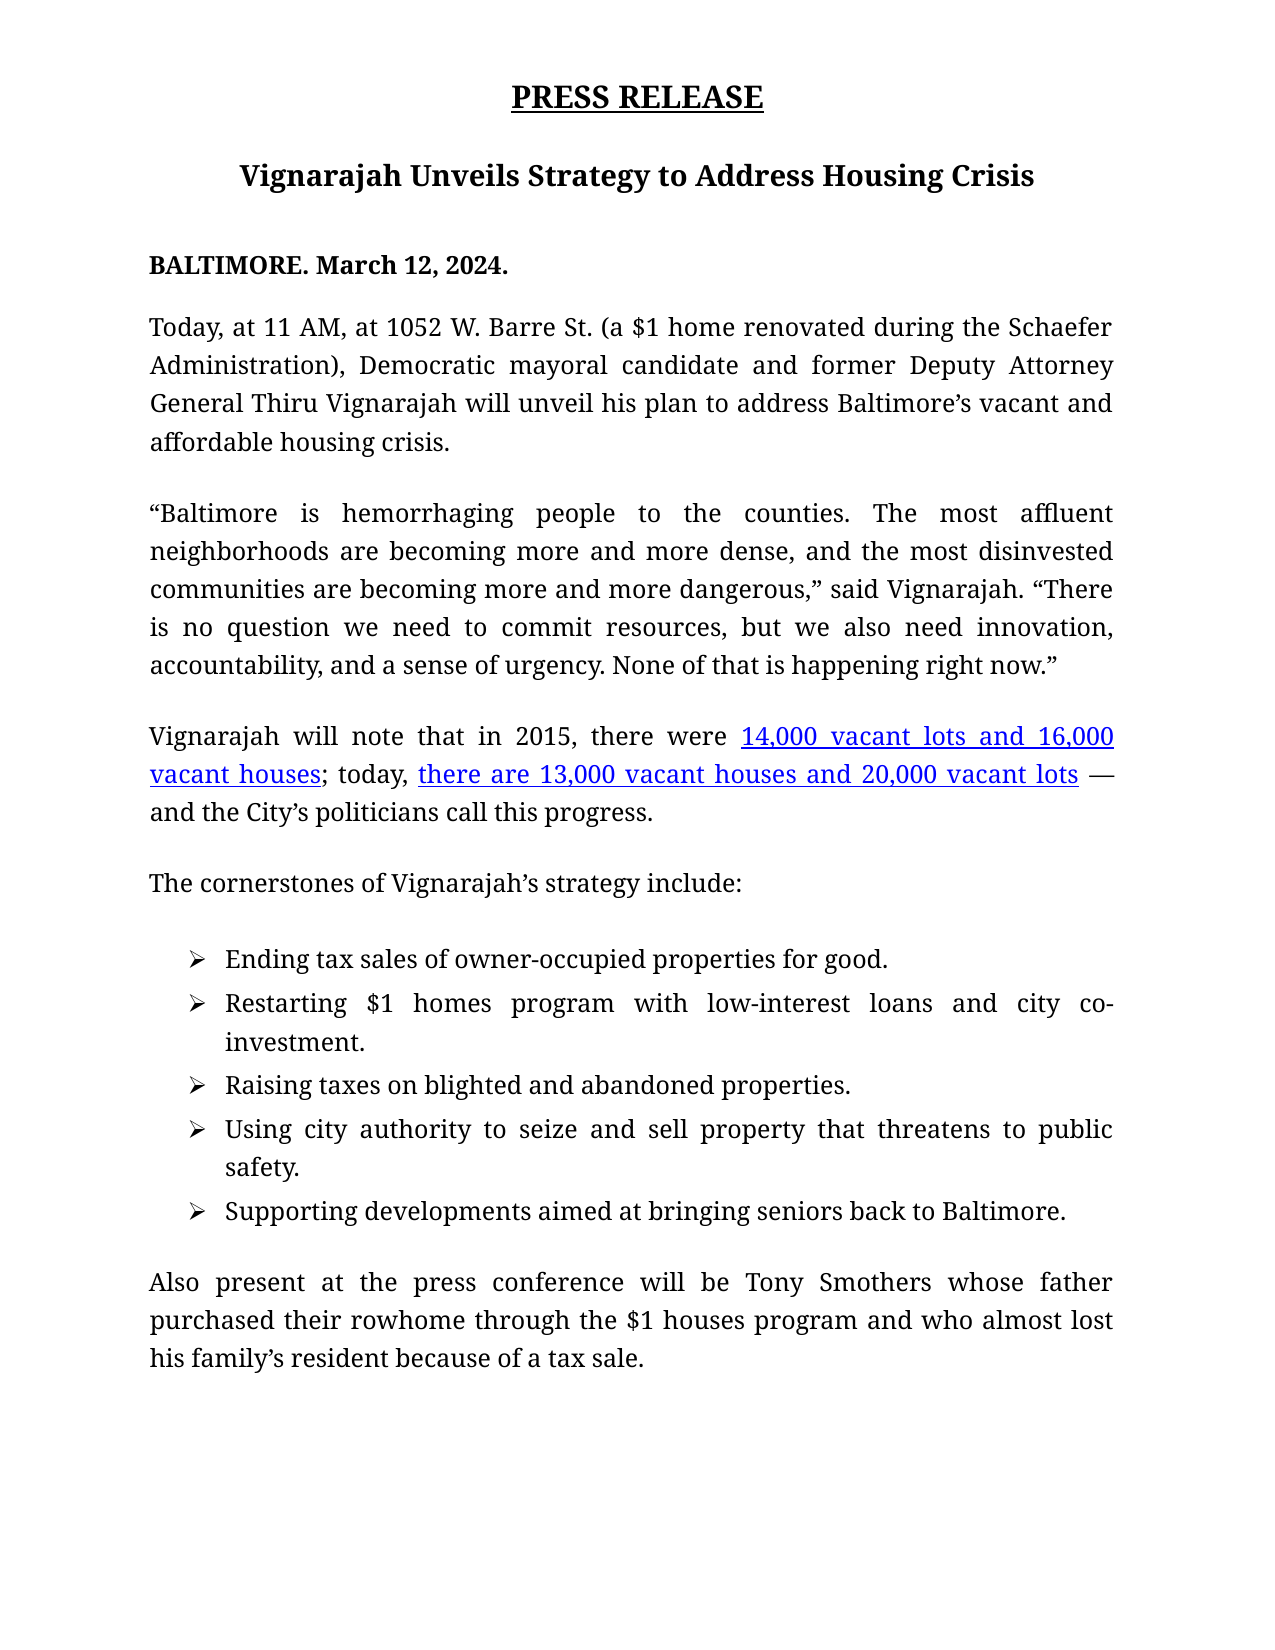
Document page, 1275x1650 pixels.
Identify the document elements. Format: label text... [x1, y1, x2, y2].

list Ending tax sales of owner-occupied properties for good. [187, 942, 1114, 976]
text Today, at 11 AM, at 1052 W. Barre St. (a $1 home renovated during the Schaefer Administration), Democratic mayoral candidate and former Deputy Attorney General Thiru Vignarajah will unveil his plan to address Baltimore’s vacant and affordable housing crisis. [148, 310, 1114, 458]
list Restarting $1 homes program with low-interest loans and city co-investment. [187, 986, 1114, 1058]
list Raising taxes on blighted and abandoned properties. [187, 1068, 1114, 1102]
subtitle Vignarajah Unveils Strategy to Address Housing Crisis [150, 155, 1125, 195]
text The cornerstones of Vignarajah’s strategy include: [148, 866, 1114, 900]
list Supporting developments aimed at bringing seniors back to Baltimore. [187, 1194, 1114, 1228]
list Using city authority to seize and sell property that threatens to public safety. [187, 1112, 1114, 1184]
text Also present at the press conference will be Tony Smothers whose father purchased their rowhome through the $1 houses program and who almost lost his family’s resident because of a tax sale. [148, 1265, 1114, 1375]
text “Baltimore is hemorrhaging people to the counties. The most affluent neighborhoods are becoming more and more dense, and the most disinvested communities are becoming more and more dangerous,” said Vignarajah. “There is no question we need to commit resources, but we also need innovation, accountability, and a sense of urgency. None of that is happening right now.” [148, 495, 1114, 682]
text Vignarajah will note that in 2015, there were 14,000 vacant lots and 16,000 vacant houses; today, there are 13,000 vacant houses and 20,000 vacant lots — and the City’s politicians call this progress. [148, 719, 1114, 829]
text BALTIMORE. March 12, 2024. [148, 248, 1138, 282]
